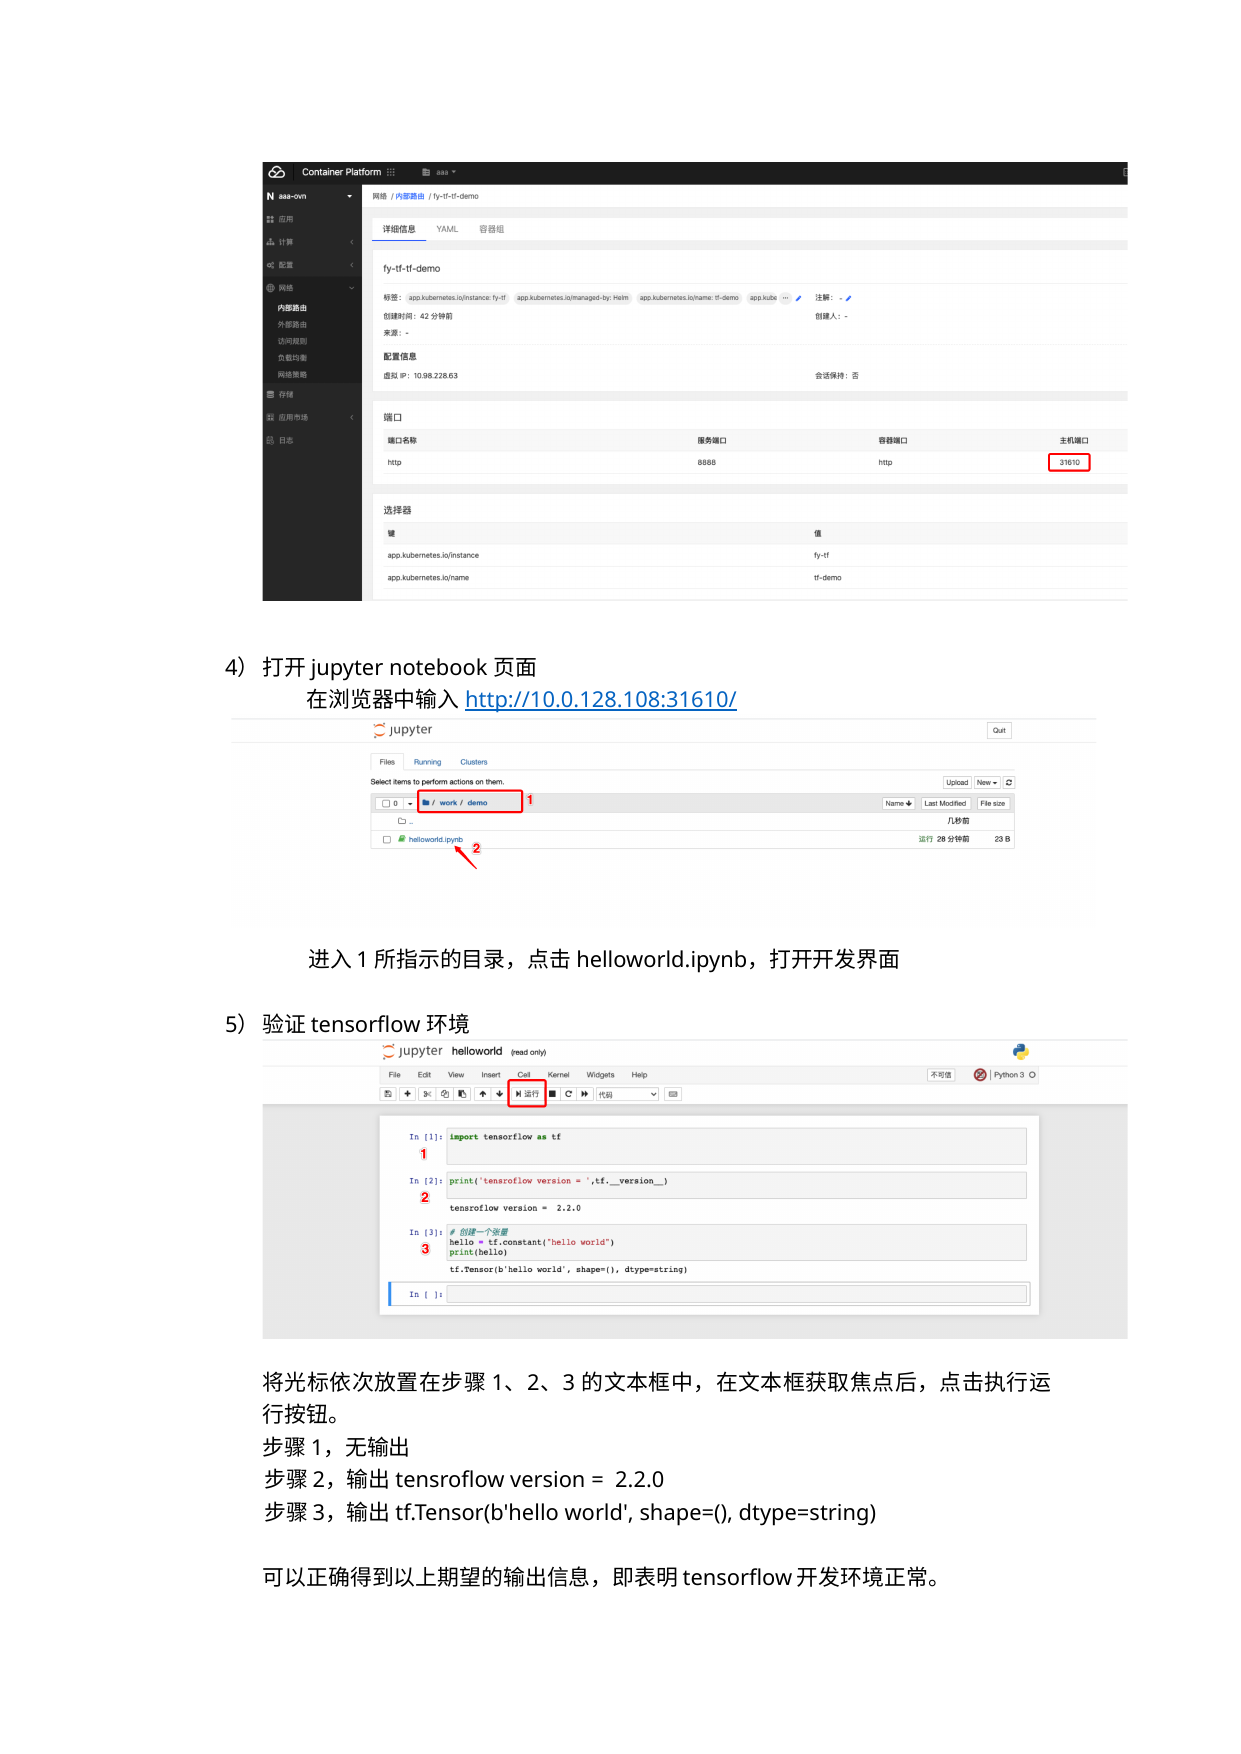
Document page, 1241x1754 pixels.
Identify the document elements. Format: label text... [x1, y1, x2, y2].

list 步骤1，无输出 [262, 1429, 1053, 1462]
picture [262, 162, 1128, 601]
picture [231, 714, 1097, 928]
list 将光标依次放置在步骤1、2、3 的文本框中，在文本框获取焦点后，点击执行运行按钮。 [262, 1364, 1053, 1429]
text 步骤3，输出 tf.Tensor(b'hello world', shape=(), dtype=string) [187, 1494, 1053, 1527]
list 验证tensorflow 环境 [225, 1007, 1053, 1039]
list 进入1 所指示的目录，点击 helloworld.ipynb，打开开发界面 [187, 942, 1053, 974]
list 可以正确得到以上期望的输出信息，即表明tensorflow开发环境正常。 [262, 1559, 1053, 1592]
list 打开jupyter notebook 页面 [225, 649, 1053, 682]
list 在浏览器中输入 http://10.0.128.108:31610/ [262, 682, 1053, 714]
picture [262, 1039, 1128, 1339]
text 步骤2，输出 tensroflow version = 2.2.0 [187, 1462, 1053, 1494]
